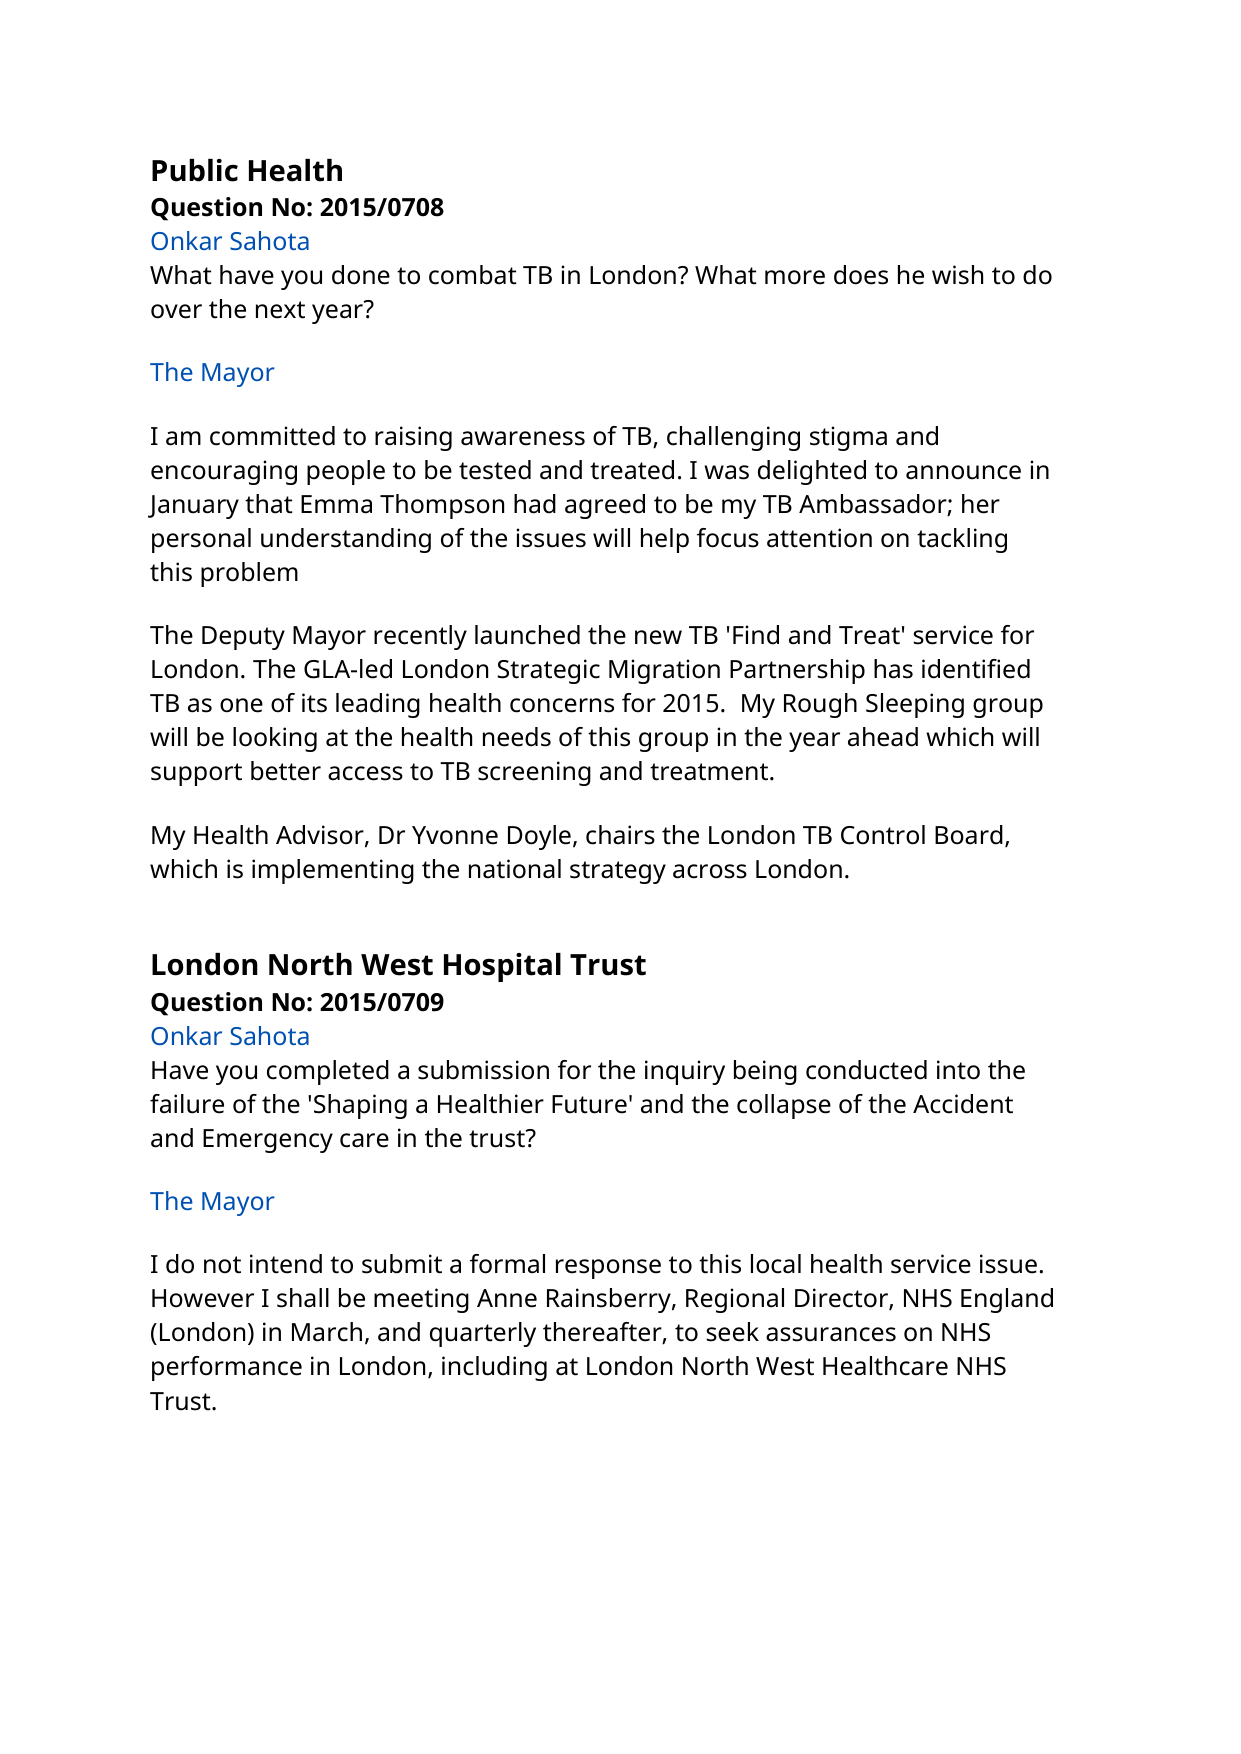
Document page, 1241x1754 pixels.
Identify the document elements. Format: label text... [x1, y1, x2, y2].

table_cell London North West Hospital Trust Question No: 2015/0709 Onkar Sahota Have you completed a submission for the inquiry being conducted into the failure of the 'Shaping a Healthier Future' and the collapse of the Accident and Emergency care in the trust? The Mayor I do not intend to submit a formal response to this local health service issue. However I shall be meeting Anne Rainsberry, Regional Director, NHS England (London) in March, and quarterly thereafter, to seek assurances on NHS performance in London, including at London North West Healthcare NHS Trust. [139, 945, 1069, 1476]
table_cell Public Health Question No: 2015/0708 Onkar Sahota What have you done to combat TB in London? What more does he wish to do over the next year? The Mayor I am committed to raising awareness of TB, challenging stigma and encouraging people to be tested and treated. I was delighted to announce in January that Emma Thompson had agreed to be my TB Ambassador; her personal understanding of the issues will help focus attention on tackling this problem The Deputy Mayor recently launched the new TB 'Find and Treat' service for London. The GLA-led London Strategic Migration Partnership has identified TB as one of its leading health concerns for 2015. My Rough Sleeping group will be looking at the health needs of this group in the year ahead which will support better access to TB screening and treatment. My Health Advisor, Dr Yvonne Doyle, chairs the London TB Control Board, which is implementing the national strategy across London. [139, 150, 1069, 944]
